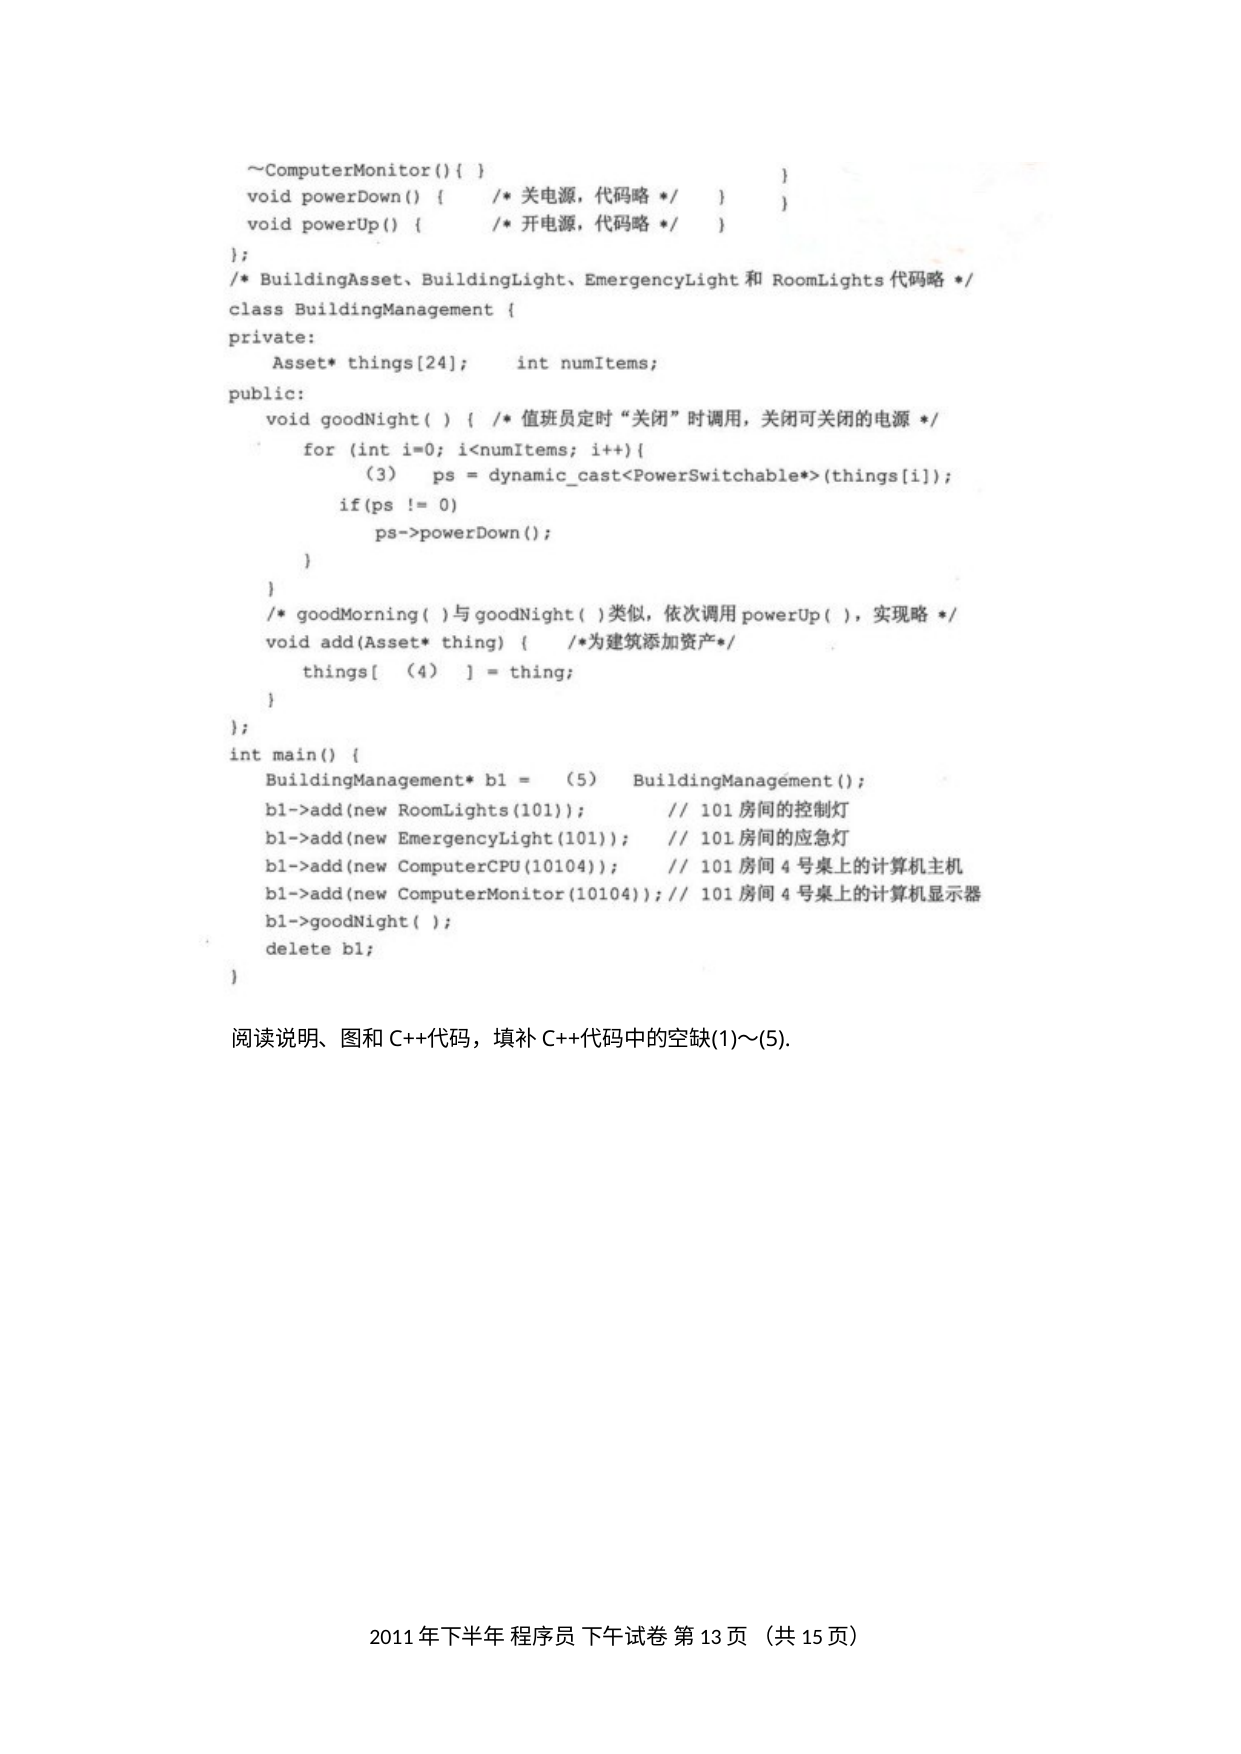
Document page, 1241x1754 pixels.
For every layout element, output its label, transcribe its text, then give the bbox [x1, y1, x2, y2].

text 阅读说明、图和C++代码，填补C++代码中的空缺(1)〜(5). [187, 1020, 1053, 1053]
picture [187, 162, 1053, 998]
